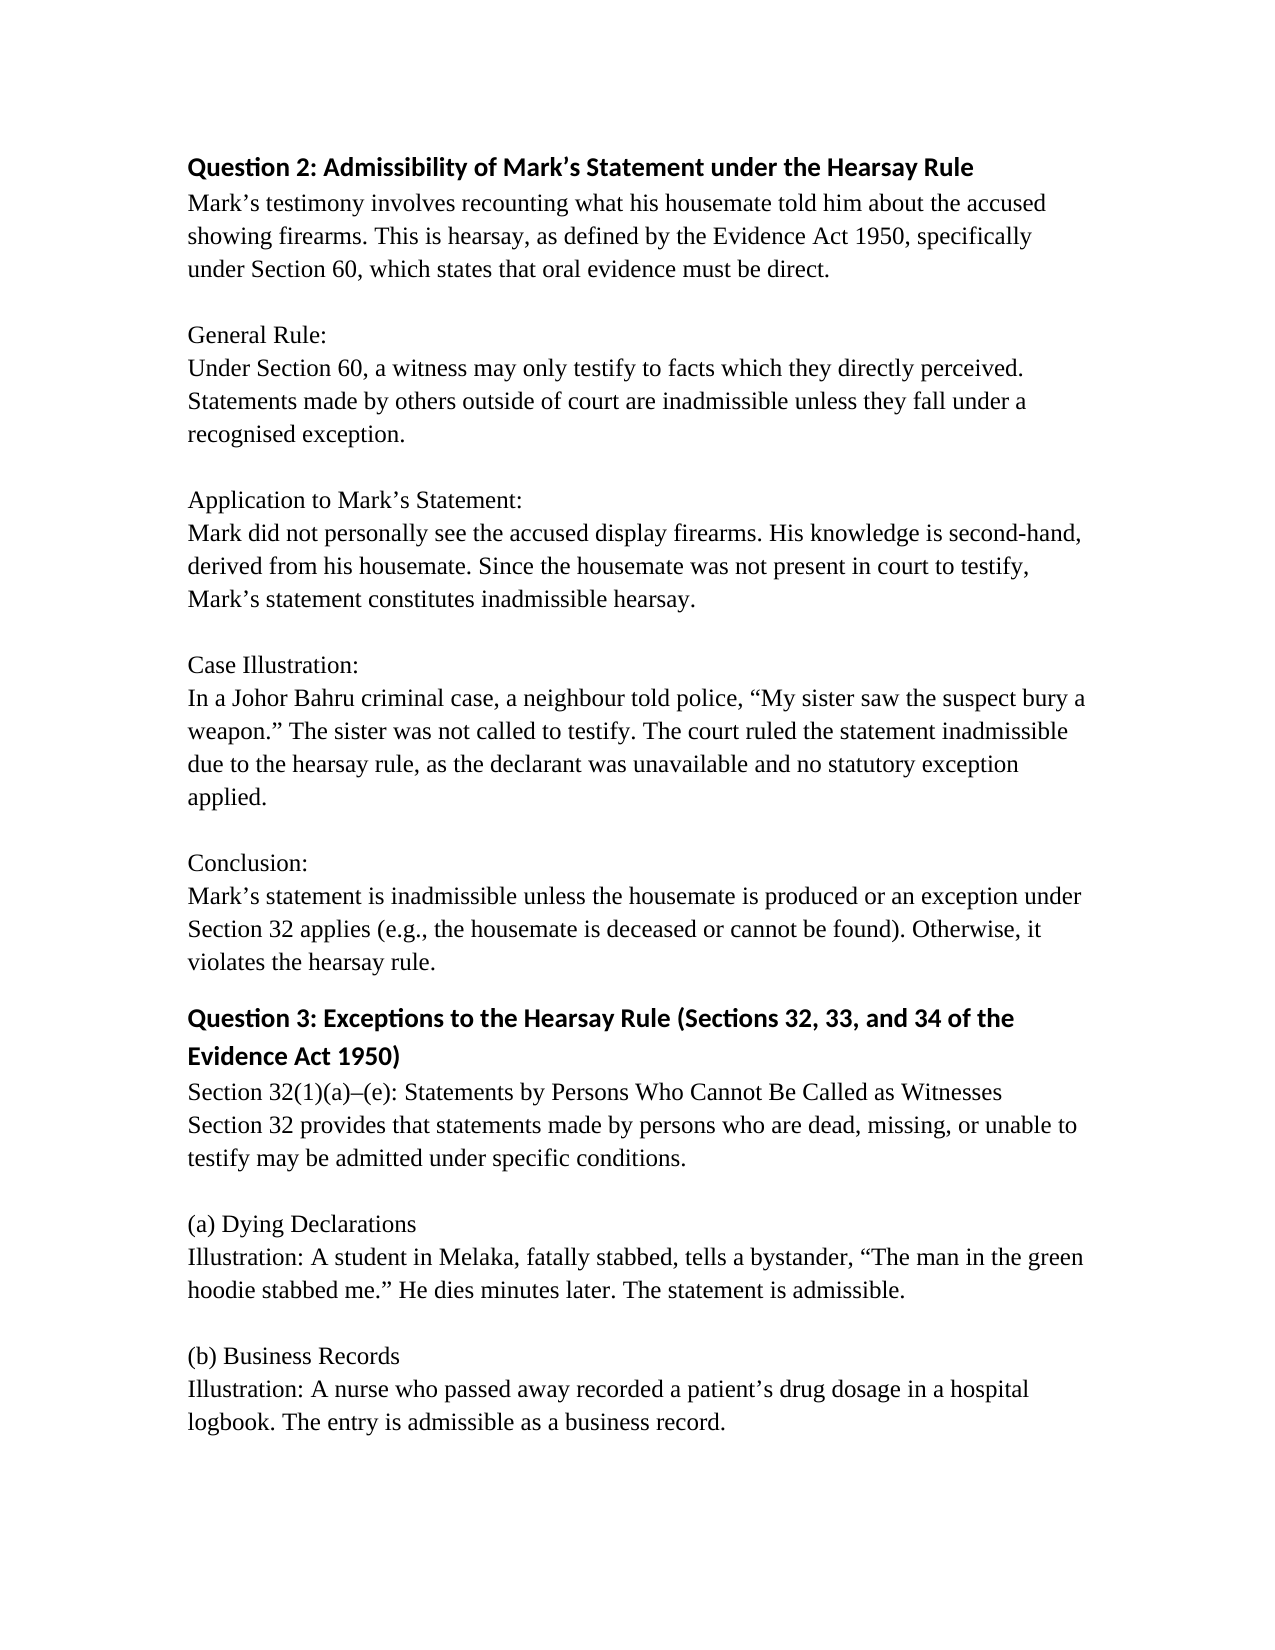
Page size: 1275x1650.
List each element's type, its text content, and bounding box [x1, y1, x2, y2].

subtitle Question 3: Exceptions to the Hearsay Rule (Sections 32, 33, and 34 of the Evidence Act 1950) [187, 1001, 1087, 1072]
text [187, 1077, 1087, 1469]
text Mark’s testimony involves recounting what his housemate told him about the accused showing firearms. This is hearsay, as defined by the Evidence Act 1950, specifically under Section 60, which states that oral evidence must be direct. General Rule: Under Section 60, a witness may only testify to facts which they directly perceived. Statements made by others outside of court are inadmissible unless they fall under a recognised exception. Application to Mark’s Statement: Mark did not personally see the accused display firearms. His knowledge is second-hand, derived from his housemate. Since the housemate was not present in court to testify, Mark’s statement constitutes inadmissible hearsay. Case Illustration: In a Johor Bahru criminal case, a neighbour told police, “My sister saw the suspect bury a weapon.” The sister was not called to testify. The court ruled the statement inadmissible due to the hearsay rule, as the declarant was unavailable and no statutory exception applied. Conclusion: Mark’s statement is inadmissible unless the housemate is produced or an exception under Section 32 applies (e.g., the housemate is deceased or cannot be found). Otherwise, it violates the hearsay rule. [187, 188, 1087, 976]
subtitle Question 2: Admissibility of Mark’s Statement under the Hearsay Rule [187, 150, 1087, 183]
